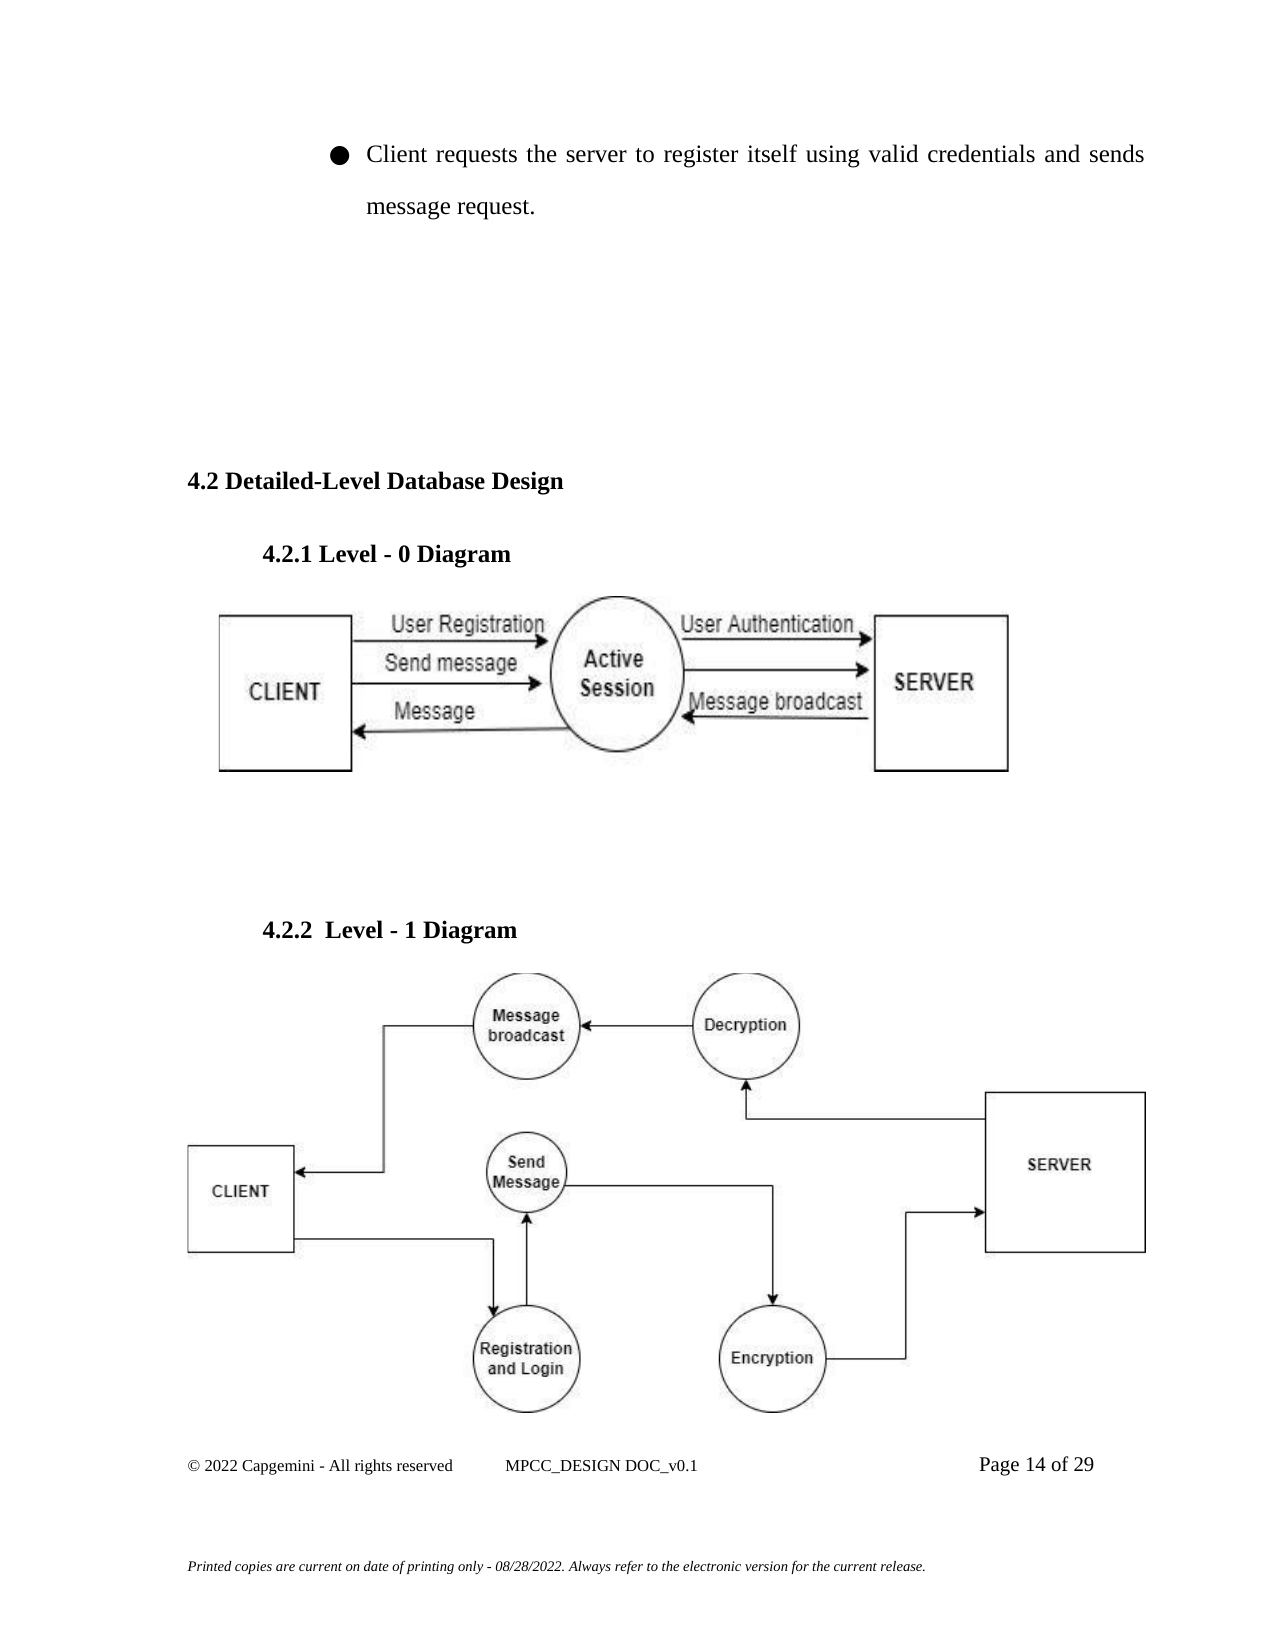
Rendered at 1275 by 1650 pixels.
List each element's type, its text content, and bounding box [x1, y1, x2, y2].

text 4.2.2 Level - 1 Diagram [262, 916, 1146, 944]
list Client requests the server to register itself using valid credentials and sends message request. [328, 125, 1146, 219]
subtitle 4.2 Detailed-Level Database Design [187, 466, 1146, 494]
picture [187, 973, 1146, 1413]
text 4.2.1 Level - 0 Diagram [187, 539, 1146, 568]
picture [218, 596, 1009, 772]
